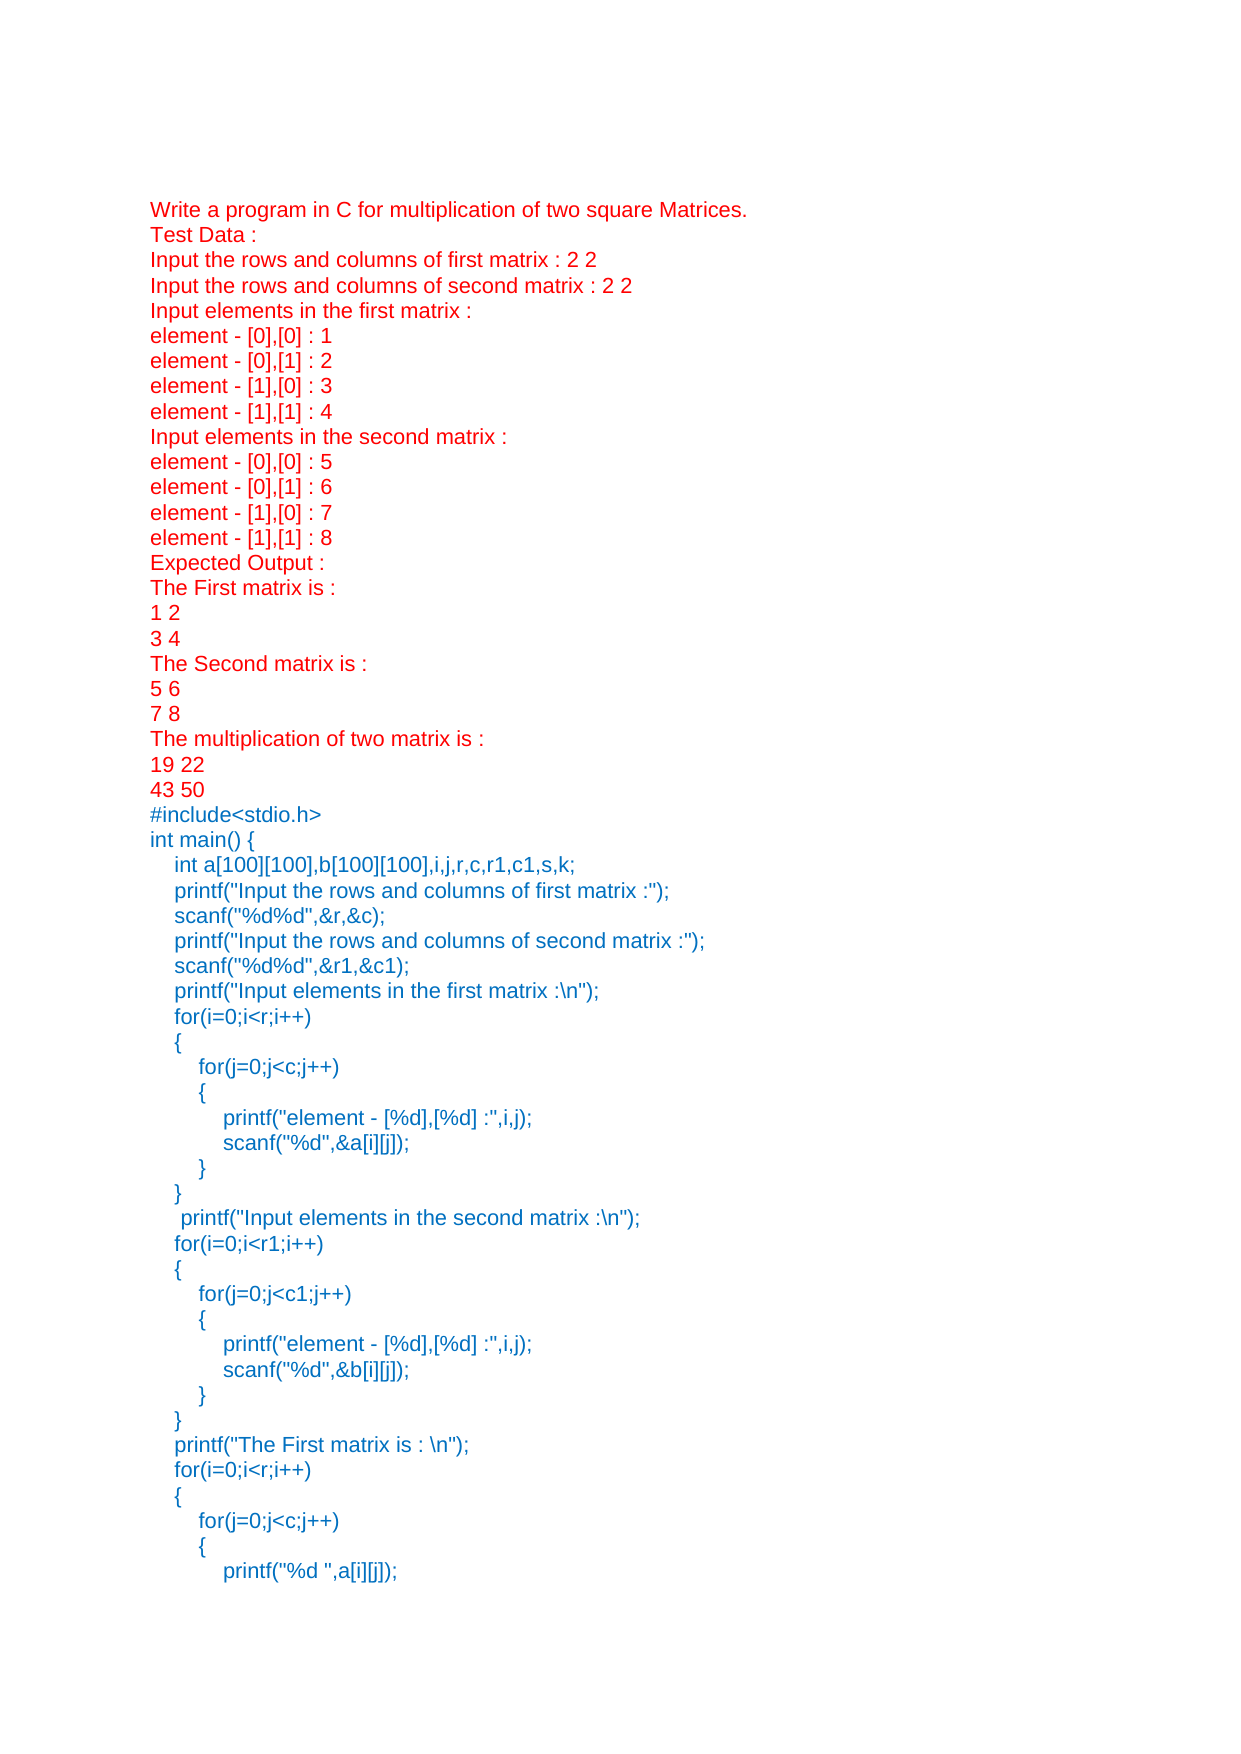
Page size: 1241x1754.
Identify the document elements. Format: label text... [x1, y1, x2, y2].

text The Second matrix is : [150, 651, 1090, 676]
text 5 6 [150, 676, 1090, 701]
text for(i=0;i<r1;i++) [150, 1230, 1090, 1256]
text } [150, 1382, 1090, 1407]
text printf("Input elements in the first matrix :\n"); [150, 978, 1090, 1003]
text for(i=0;i<r;i++) [150, 1457, 1090, 1482]
text The multiplication of two matrix is : [150, 726, 1090, 751]
text element - [0],[1] : 6 [150, 474, 1090, 499]
text { [150, 1482, 1090, 1508]
text Input elements in the first matrix : [150, 298, 1090, 323]
text { [150, 1029, 1090, 1054]
text for(j=0;j<c;j++) [150, 1054, 1090, 1079]
text element - [1],[1] : 4 [150, 398, 1090, 424]
text printf("The First matrix is : \n"); [150, 1432, 1090, 1457]
text scanf("%d%d",&r1,&c1); [150, 953, 1090, 978]
text printf("Input elements in the second matrix :\n"); [150, 1205, 1090, 1230]
text for(i=0;i<r;i++) [150, 1003, 1090, 1029]
text Test Data : [150, 222, 1090, 247]
text } [150, 1155, 1090, 1180]
text element - [1],[0] : 7 [150, 499, 1090, 524]
text element - [0],[1] : 2 [150, 348, 1090, 373]
text { [150, 1533, 1090, 1558]
text 43 50 [150, 777, 1090, 802]
text 19 22 [150, 751, 1090, 777]
text 3 4 [150, 625, 1090, 651]
text Input elements in the second matrix : [150, 424, 1090, 449]
text } [150, 1407, 1090, 1432]
text printf("element - [%d],[%d] :",i,j); [150, 1104, 1090, 1129]
text element - [0],[0] : 5 [150, 449, 1090, 474]
text Expected Output : [150, 550, 1090, 575]
text for(j=0;j<c1;j++) [150, 1281, 1090, 1306]
text Write a program in C for multiplication of two square Matrices. [150, 197, 1090, 222]
text } [150, 1180, 1090, 1205]
text { [150, 1079, 1090, 1104]
text The First matrix is : [150, 575, 1090, 600]
text printf("Input the rows and columns of first matrix :"); [150, 877, 1090, 903]
text Input the rows and columns of second matrix : 2 2 [150, 272, 1090, 298]
text printf("%d ",a[i][j]); [150, 1558, 1090, 1583]
text int a[100][100],b[100][100],i,j,r,c,r1,c1,s,k; [150, 852, 1090, 877]
text element - [1],[0] : 3 [150, 373, 1090, 398]
text element - [1],[1] : 8 [150, 524, 1090, 550]
text 1 2 [150, 600, 1090, 625]
text scanf("%d",&a[i][j]); [150, 1129, 1090, 1155]
text printf("element - [%d],[%d] :",i,j); [150, 1331, 1090, 1356]
text scanf("%d%d",&r,&c); [150, 903, 1090, 928]
text element - [0],[0] : 1 [150, 323, 1090, 348]
text { [150, 1306, 1090, 1331]
text Input the rows and columns of first matrix : 2 2 [150, 247, 1090, 272]
text int main() { [150, 827, 1090, 852]
text { [150, 1256, 1090, 1281]
text printf("Input the rows and columns of second matrix :"); [150, 928, 1090, 953]
text for(j=0;j<c;j++) [150, 1508, 1090, 1533]
text scanf("%d",&b[i][j]); [150, 1356, 1090, 1382]
text 7 8 [150, 701, 1090, 726]
text #include<stdio.h> [150, 802, 1090, 827]
